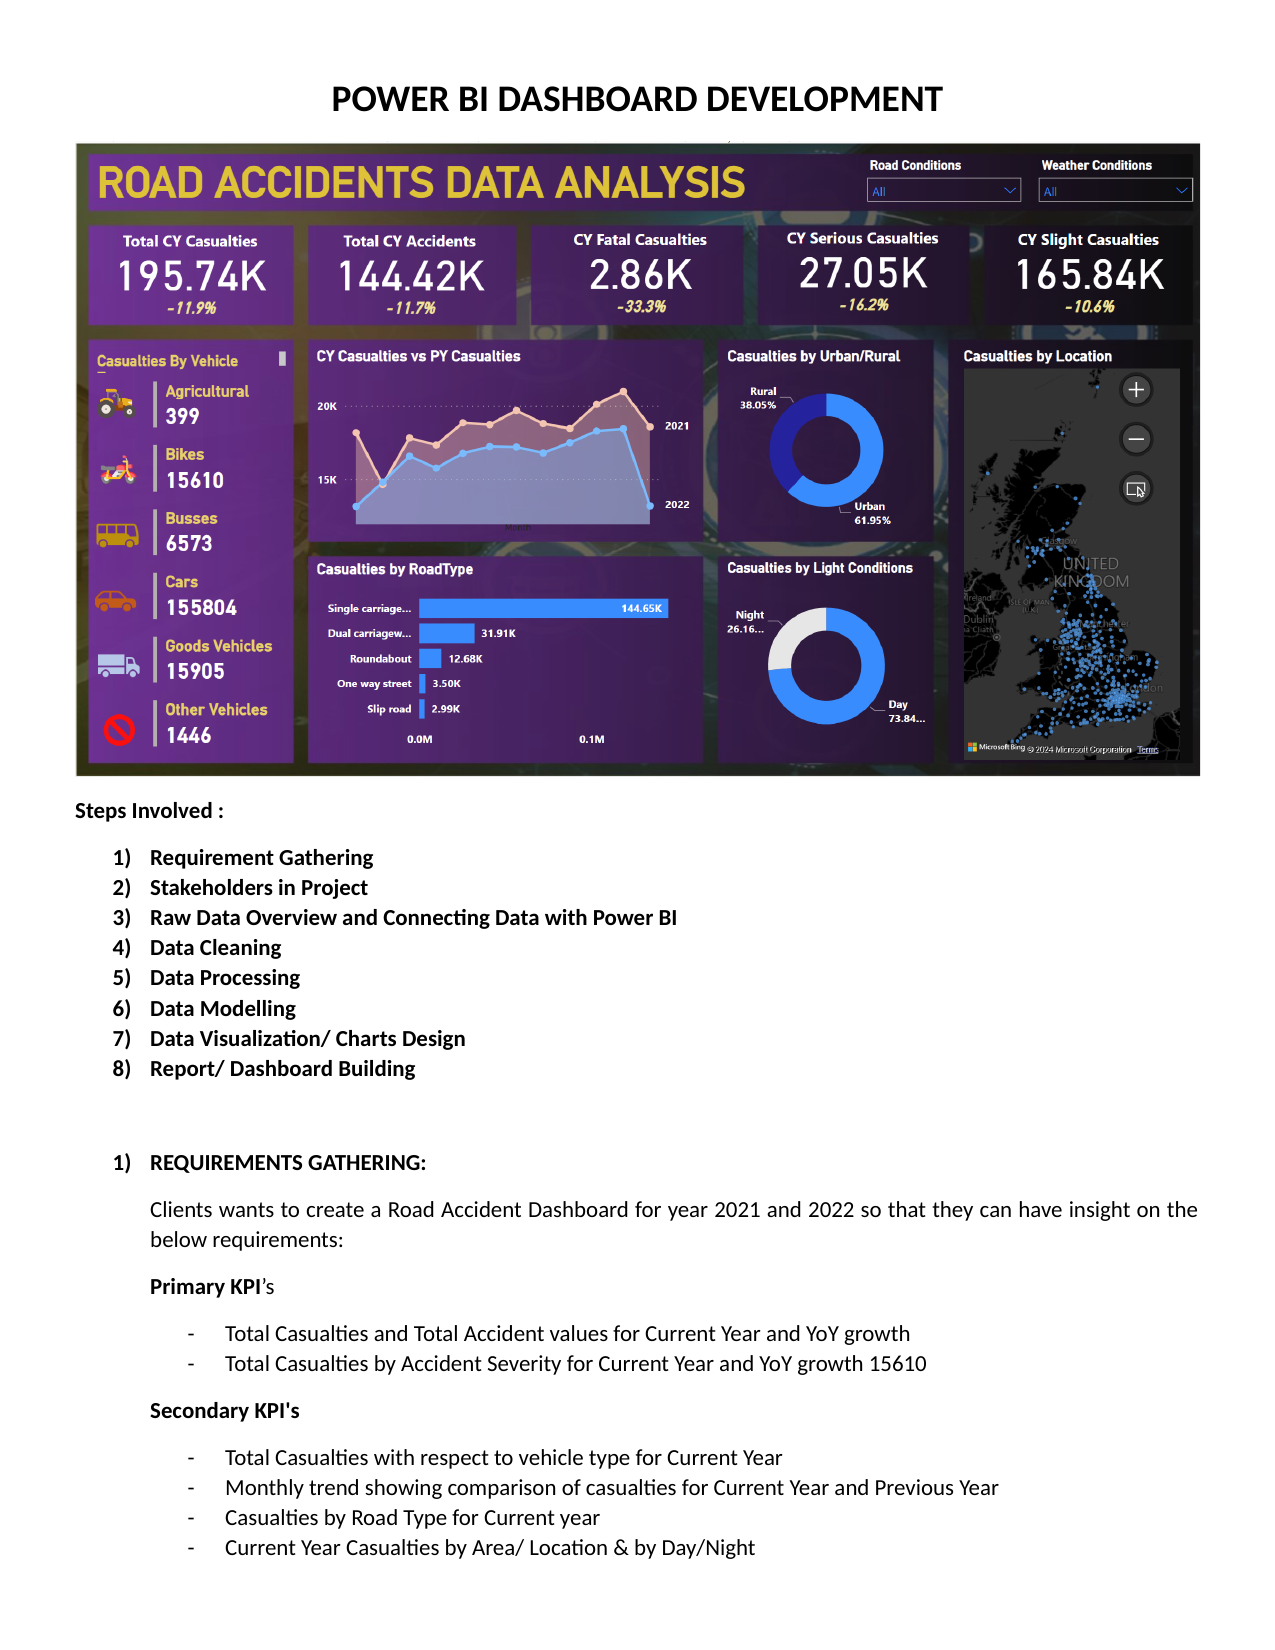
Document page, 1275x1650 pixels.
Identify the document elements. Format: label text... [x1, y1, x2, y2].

text Clients wants to create a Road Accident Dashboard for year 2021 and 2022 so that they can have insight on the below requirements: [150, 1195, 1200, 1253]
text POWER BI DASHBOARD DEVELOPMENT [75, 75, 1200, 121]
list Total Casualties and Total Accident values for Current Year and YoY growth [187, 1319, 1200, 1347]
picture [75, 141, 1200, 777]
list Current Year Casualties by Area/ Location & by Day/Night [187, 1533, 1200, 1561]
list Raw Data Overview and Connecting Data with Power BI [112, 903, 1200, 931]
list Data Visualization/ Charts Design [112, 1024, 1200, 1052]
text Steps Involved : [75, 796, 1200, 824]
text Primary KPI’s [150, 1272, 1200, 1300]
list Total Casualties with respect to vehicle type for Current Year [187, 1443, 1200, 1471]
list Monthly trend showing comparison of casualties for Current Year and Previous Year [187, 1473, 1200, 1501]
text Secondary KPI's [150, 1396, 1200, 1424]
list REQUIREMENTS GATHERING: [112, 1148, 1200, 1176]
list Total Casualties by Accident Severity for Current Year and YoY growth 15610 [187, 1349, 1200, 1377]
list Requirement Gathering [112, 843, 1200, 871]
list Stakeholders in Project [112, 873, 1200, 901]
list Data Cleaning [112, 933, 1200, 961]
list Report/ Dashboard Building [112, 1054, 1200, 1082]
list Data Modelling [112, 994, 1200, 1022]
list Data Processing [112, 963, 1200, 992]
list Casualties by Road Type for Current year [187, 1503, 1200, 1531]
